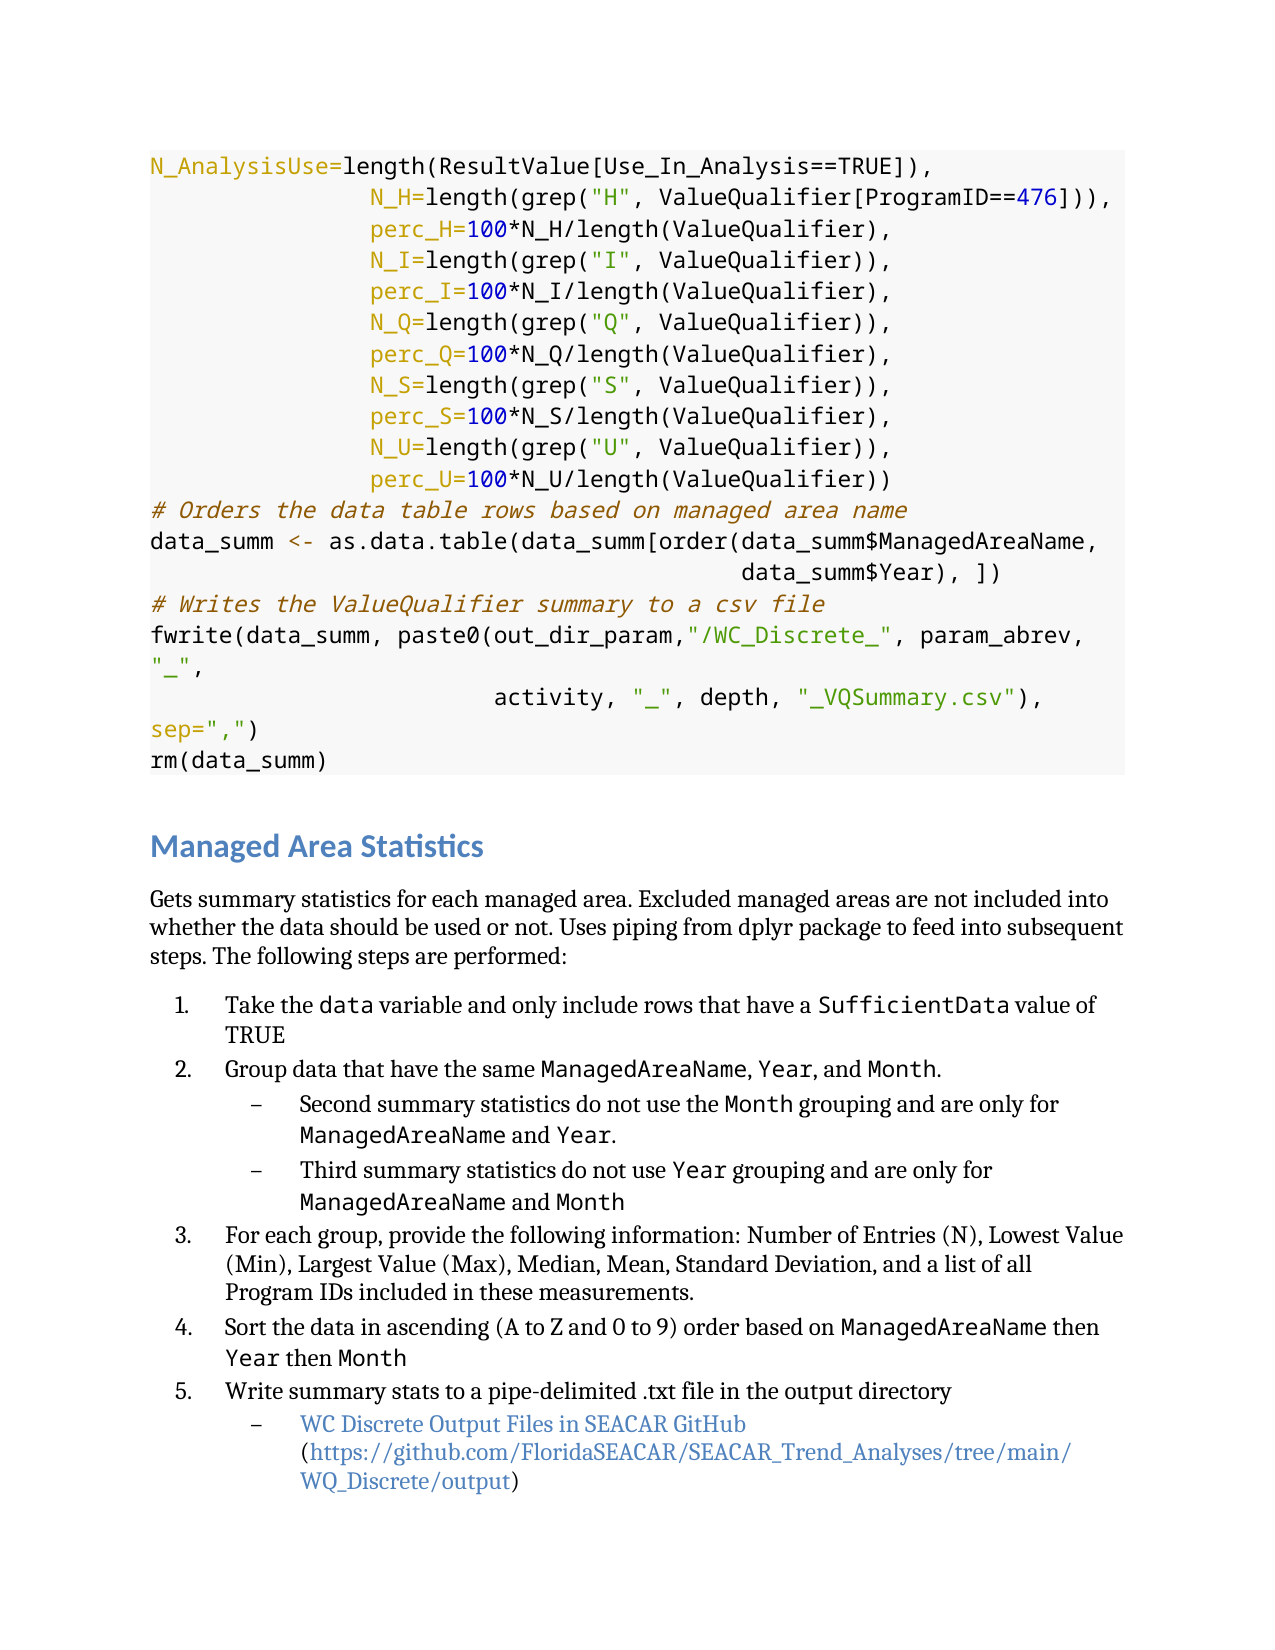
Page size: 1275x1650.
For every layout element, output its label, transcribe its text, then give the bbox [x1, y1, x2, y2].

list Second summary statistics do not use the Month grouping and are only for ManagedAreaName and Year. [250, 1088, 1125, 1151]
subtitle Managed Area Statistics [150, 825, 1125, 866]
list Group data that have the same ManagedAreaName, Year, and Month. [175, 1053, 1125, 1084]
list For each group, provide the following information: Number of Entries (N), Lowest Value (Min), Largest Value (Max), Median, Mean, Standard Deviation, and a list of all Program IDs included in these measurements. [175, 1221, 1125, 1307]
list Write summary stats to a pipe-delimited .txt file in the output directory [175, 1377, 1125, 1406]
list WC Discrete Output Files in SEACAR GitHub (https://github.com/FloridaSEACAR/SEACAR_Trend_Analyses/tree/main/WQ_Discrete/output) [250, 1409, 1125, 1496]
list Sort the data in ascending (A to Z and 0 to 9) order based on ManagedAreaName then Year then Month [175, 1311, 1125, 1373]
text Gets summary statistics for each managed area. Excluded managed areas are not included into whether the data should be used or not. Uses piping from dplyr package to feed into subsequent steps. The following steps are performed: [150, 884, 1125, 971]
list Take the data variable and only include rows that have a SufficientData value of TRUE [175, 989, 1125, 1049]
list Third summary statistics do not use Year grouping and are only for ManagedAreaName and Month [250, 1154, 1125, 1217]
